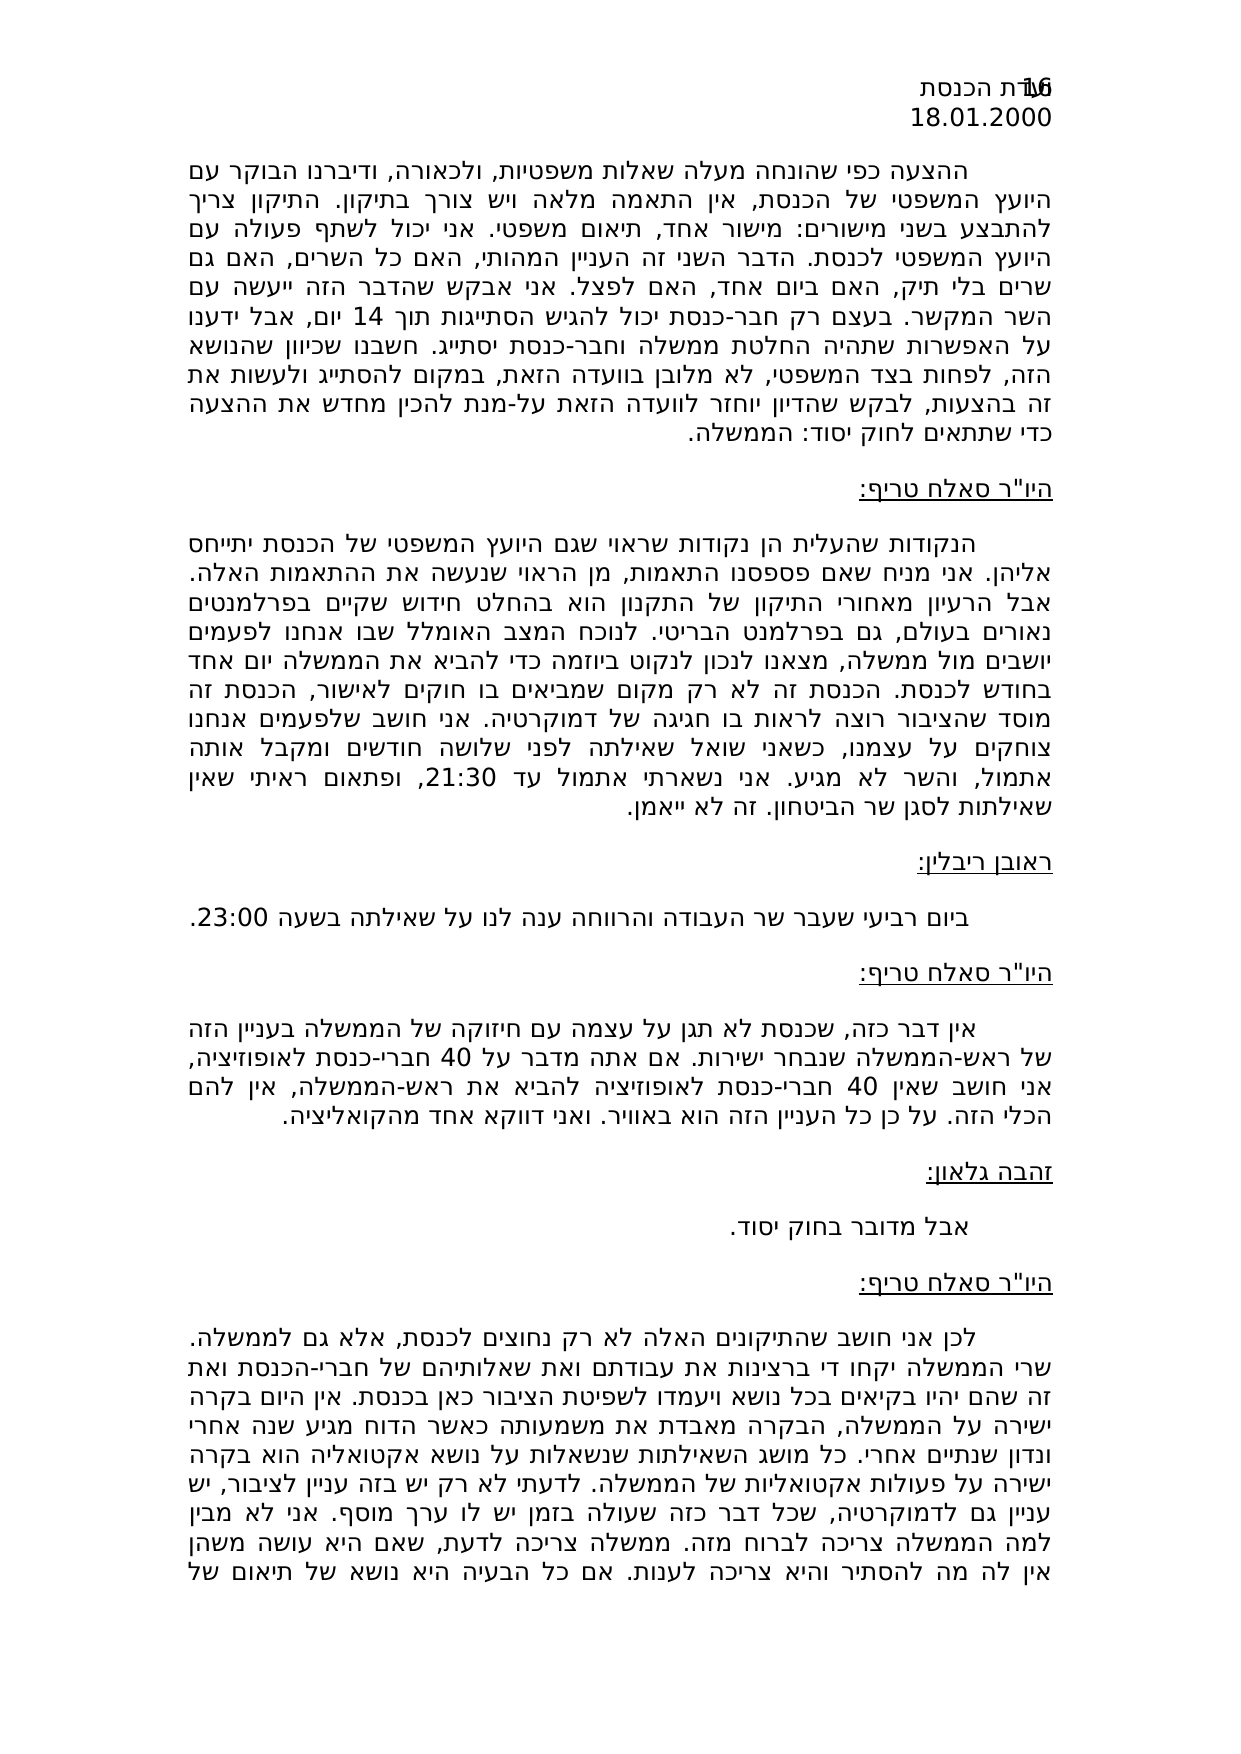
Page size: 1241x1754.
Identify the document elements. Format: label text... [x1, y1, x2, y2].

text אבל מדובר בחוק יסוד. [187, 1213, 1053, 1242]
text ראובן ריבלין: [187, 847, 1053, 877]
text היו"ר סאלח טריף: [187, 474, 1053, 503]
text ההצעה כפי שהונחה מעלה שאלות משפטיות, ולכאורה, ודיברנו הבוקר עם היועץ המשפטי של הכנסת, אין התאמה מלאה ויש צורך בתיקון. התיקון צריך להתבצע בשני מישורים: מישור אחד, תיאום משפטי. אני יכול לשתף פעולה עם היועץ המשפטי לכנסת. הדבר השני זה העניין המהותי, האם כל השרים, האם גם שרים בלי תיק, האם ביום אחד, האם לפצל. אני אבקש שהדבר הזה ייעשה עם השר המקשר. בעצם רק חבר-כנסת יכול להגיש הסתייגות תוך 14 יום, אבל ידענו על האפשרות שתהיה החלטת ממשלה וחבר-כנסת יסתייג. חשבנו שכיוון שהנושא הזה, לפחות בצד המשפטי, לא מלובן בוועדה הזאת, במקום להסתייג ולעשות את זה בהצעות, לבקש שהדיון יוחזר לוועדה הזאת על-מנת להכין מחדש את ההצעה כדי שתתאים לחוק יסוד: הממשלה. [187, 156, 1053, 448]
text אין דבר כזה, שכנסת לא תגן על עצמה עם חיזוקה של הממשלה בעניין הזה של ראש-הממשלה שנבחר ישירות. אם אתה מדבר על 40 חברי-כנסת לאופוזיציה, אני חושב שאין 40 חברי-כנסת לאופוזיציה להביא את ראש-הממשלה, אין להם הכלי הזה. על כן כל העניין הזה הוא באוויר. ואני דווקא אחד מהקואליציה. [187, 1014, 1053, 1131]
text זהבה גלאון: [187, 1157, 1053, 1186]
text הנקודות שהעלית הן נקודות שראוי שגם היועץ המשפטי של הכנסת יתייחס אליהן. אני מניח שאם פספסנו התאמות, מן הראוי שנעשה את ההתאמות האלה. אבל הרעיון מאחורי התיקון של התקנון הוא בהחלט חידוש שקיים בפרלמנטים נאורים בעולם, גם בפרלמנט הבריטי. לנוכח המצב האומלל שבו אנחנו לפעמים יושבים מול ממשלה, מצאנו לנכון לנקוט ביוזמה כדי להביא את הממשלה יום אחד בחודש לכנסת. הכנסת זה לא רק מקום שמביאים בו חוקים לאישור, הכנסת זה מוסד שהציבור רוצה לראות בו חגיגה של דמוקרטיה. אני חושב שלפעמים אנחנו צוחקים על עצמנו, כשאני שואל שאילתה לפני שלושה חודשים ומקבל אותה אתמול, והשר לא מגיע. אני נשארתי אתמול עד 21:30, ופתאום ראיתי שאין שאילתות לסגן שר הביטחון. זה לא ייאמן. [187, 529, 1053, 821]
text היו"ר סאלח טריף: [187, 1268, 1053, 1297]
text ביום רביעי שעבר שר העבודה והרווחה ענה לנו על שאילתה בשעה 23:00. [187, 903, 1053, 932]
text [187, 1324, 1053, 1586]
text היו"ר סאלח טריף: [187, 958, 1053, 988]
